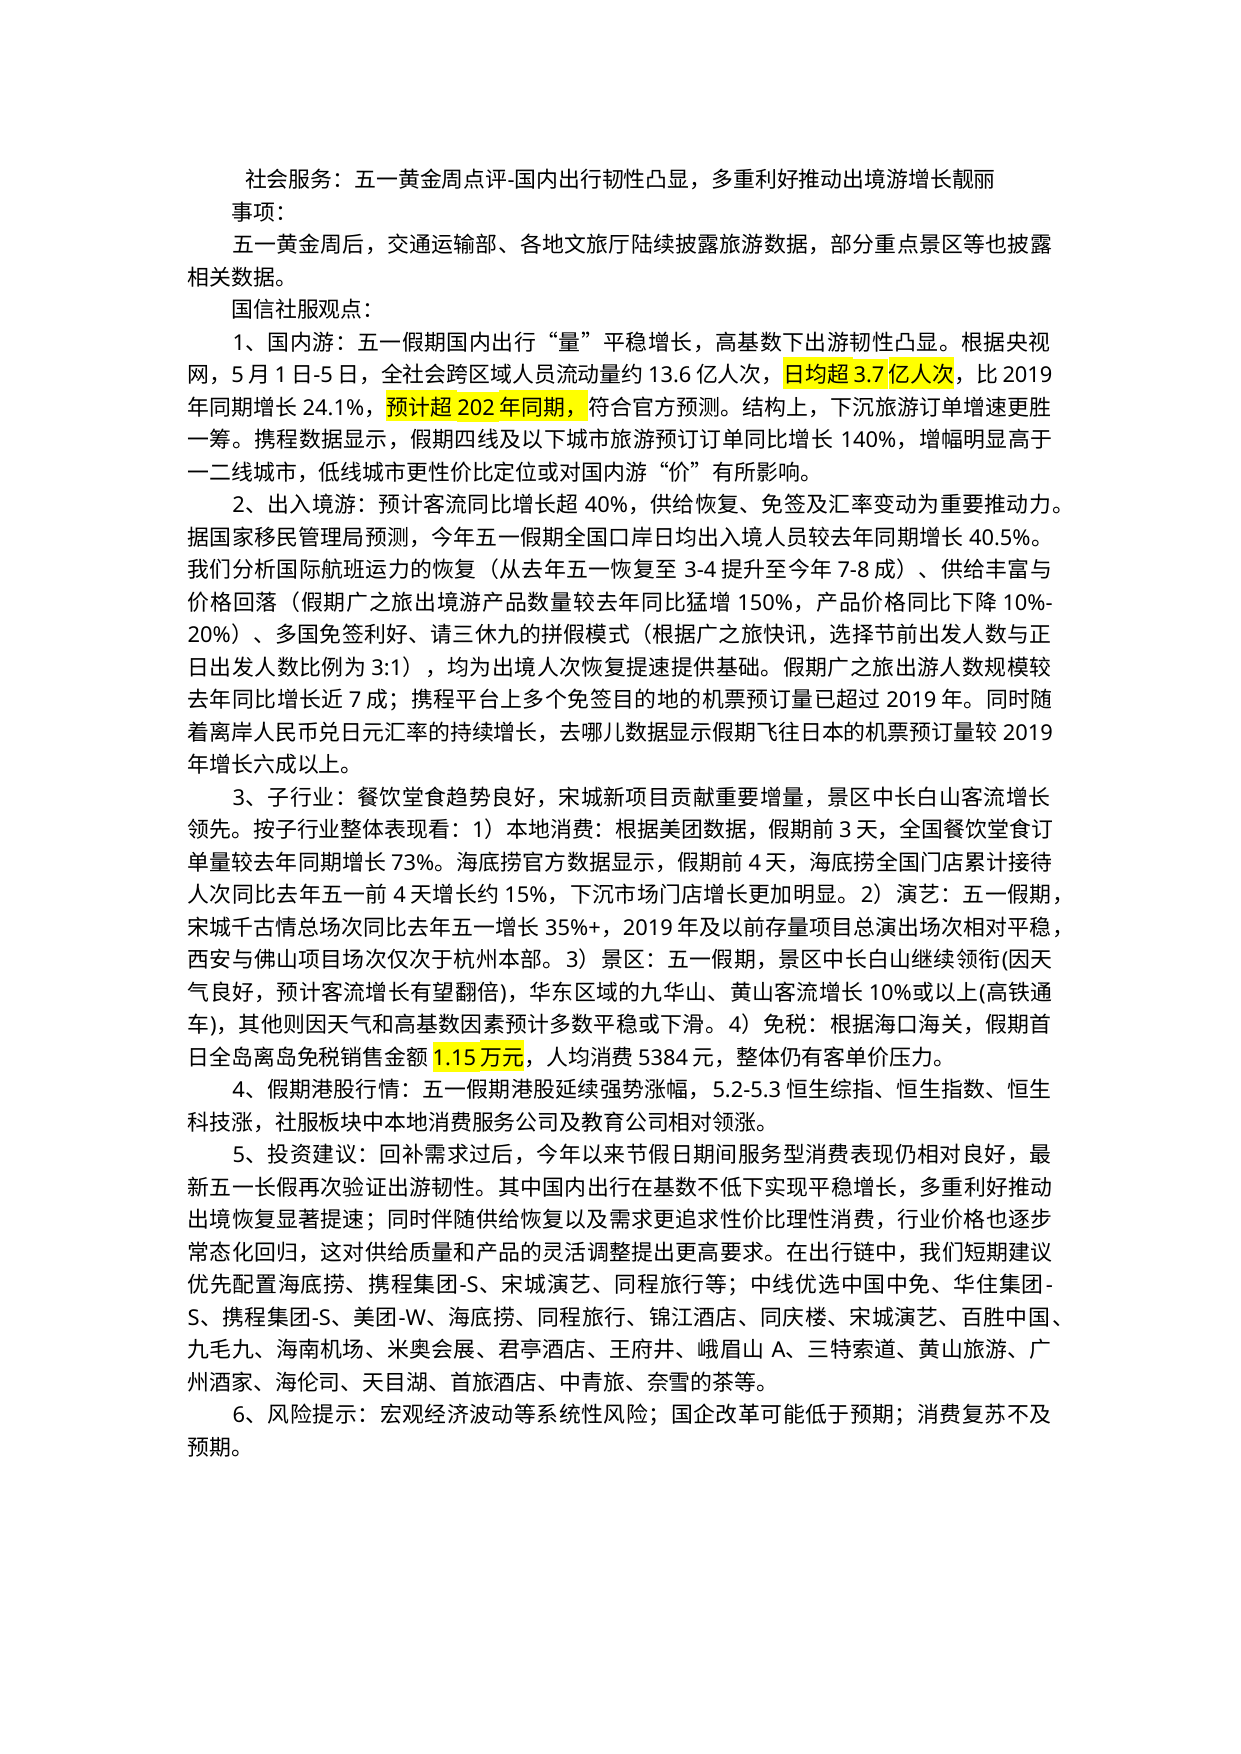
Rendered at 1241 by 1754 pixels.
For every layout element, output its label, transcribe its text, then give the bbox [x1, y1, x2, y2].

text 国信社服观点： [187, 292, 1053, 324]
text 五一黄金周后，交通运输部、各地文旅厅陆续披露旅游数据，部分重点景区等也披露相关数据。 [187, 227, 1053, 292]
text 2、出入境游：预计客流同比增长超40%，供给恢复、免签及汇率变动为重要推动力。据国家移民管理局预测，今年五一假期全国口岸日均出入境人员较去年同期增长40.5%。我们分析国际航班运力的恢复（从去年五一恢复至3-4提升至今年7-8成）、供给丰富与价格回落（假期广之旅出境游产品数量较去年同比猛增150%，产品价格同比下降10%-20%）、多国免签利好、请三休九的拼假模式（根据广之旅快讯，选择节前出发人数与正日出发人数比例为3:1），均为出境人次恢复提速提供基础。假期广之旅出游人数规模较去年同比增长近7成；携程平台上多个免签目的地的机票预订量已超过2019年。同时随着离岸人民币兑日元汇率的持续增长，去哪儿数据显示假期飞往日本的机票预订量较2019年增长六成以上。 [187, 487, 1053, 779]
text 6、风险提示：宏观经济波动等系统性风险；国企改革可能低于预期；消费复苏不及预期。 [187, 1397, 1053, 1462]
text 社会服务：五一黄金周点评-国内出行韧性凸显，多重利好推动出境游增长靓丽 [187, 162, 1053, 194]
text 5、投资建议：回补需求过后，今年以来节假日期间服务型消费表现仍相对良好，最新五一长假再次验证出游韧性。其中国内出行在基数不低下实现平稳增长，多重利好推动出境恢复显著提速；同时伴随供给恢复以及需求更追求性价比理性消费，行业价格也逐步常态化回归，这对供给质量和产品的灵活调整提出更高要求。在出行链中，我们短期建议优先配置海底捞、携程集团-S、宋城演艺、同程旅行等；中线优选中国中免、华住集团-S、携程集团-S、美团-W、海底捞、同程旅行、锦江酒店、同庆楼、宋城演艺、百胜中国、九毛九、海南机场、米奥会展、君亭酒店、王府井、峨眉山A、三特索道、黄山旅游、广州酒家、海伦司、天目湖、首旅酒店、中青旅、奈雪的茶等。 [187, 1137, 1053, 1397]
text 3、子行业：餐饮堂食趋势良好，宋城新项目贡献重要增量，景区中长白山客流增长领先。按子行业整体表现看：1）本地消费：根据美团数据，假期前3天，全国餐饮堂食订单量较去年同期增长73%。海底捞官方数据显示，假期前4天，海底捞全国门店累计接待人次同比去年五一前4天增长约15%，下沉市场门店增长更加明显。2）演艺：五一假期，宋城千古情总场次同比去年五一增长35%+，2019年及以前存量项目总演出场次相对平稳，西安与佛山项目场次仅次于杭州本部。3）景区：五一假期，景区中长白山继续领衔(因天气良好，预计客流增长有望翻倍)，华东区域的九华山、黄山客流增长10%或以上(高铁通车)，其他则因天气和高基数因素预计多数平稳或下滑。4）免税：根据海口海关，假期首日全岛离岛免税销售金额1.15万元，人均消费5384元，整体仍有客单价压力。 [187, 779, 1053, 1072]
text 事项： [187, 194, 1053, 227]
text 4、假期港股行情：五一假期港股延续强势涨幅，5.2-5.3恒生综指、恒生指数、恒生科技涨，社服板块中本地消费服务公司及教育公司相对领涨。 [187, 1072, 1053, 1137]
text 1、国内游：五一假期国内出行“量”平稳增长，高基数下出游韧性凸显。根据央视网，5月1日-5日，全社会跨区域人员流动量约13.6亿人次，日均超3.7亿人次，比2019年同期增长24.1%，预计超202年同期，符合官方预测。结构上，下沉旅游订单增速更胜一筹。携程数据显示，假期四线及以下城市旅游预订订单同比增长140%，增幅明显高于一二线城市，低线城市更性价比定位或对国内游“价”有所影响。 [187, 324, 1053, 487]
